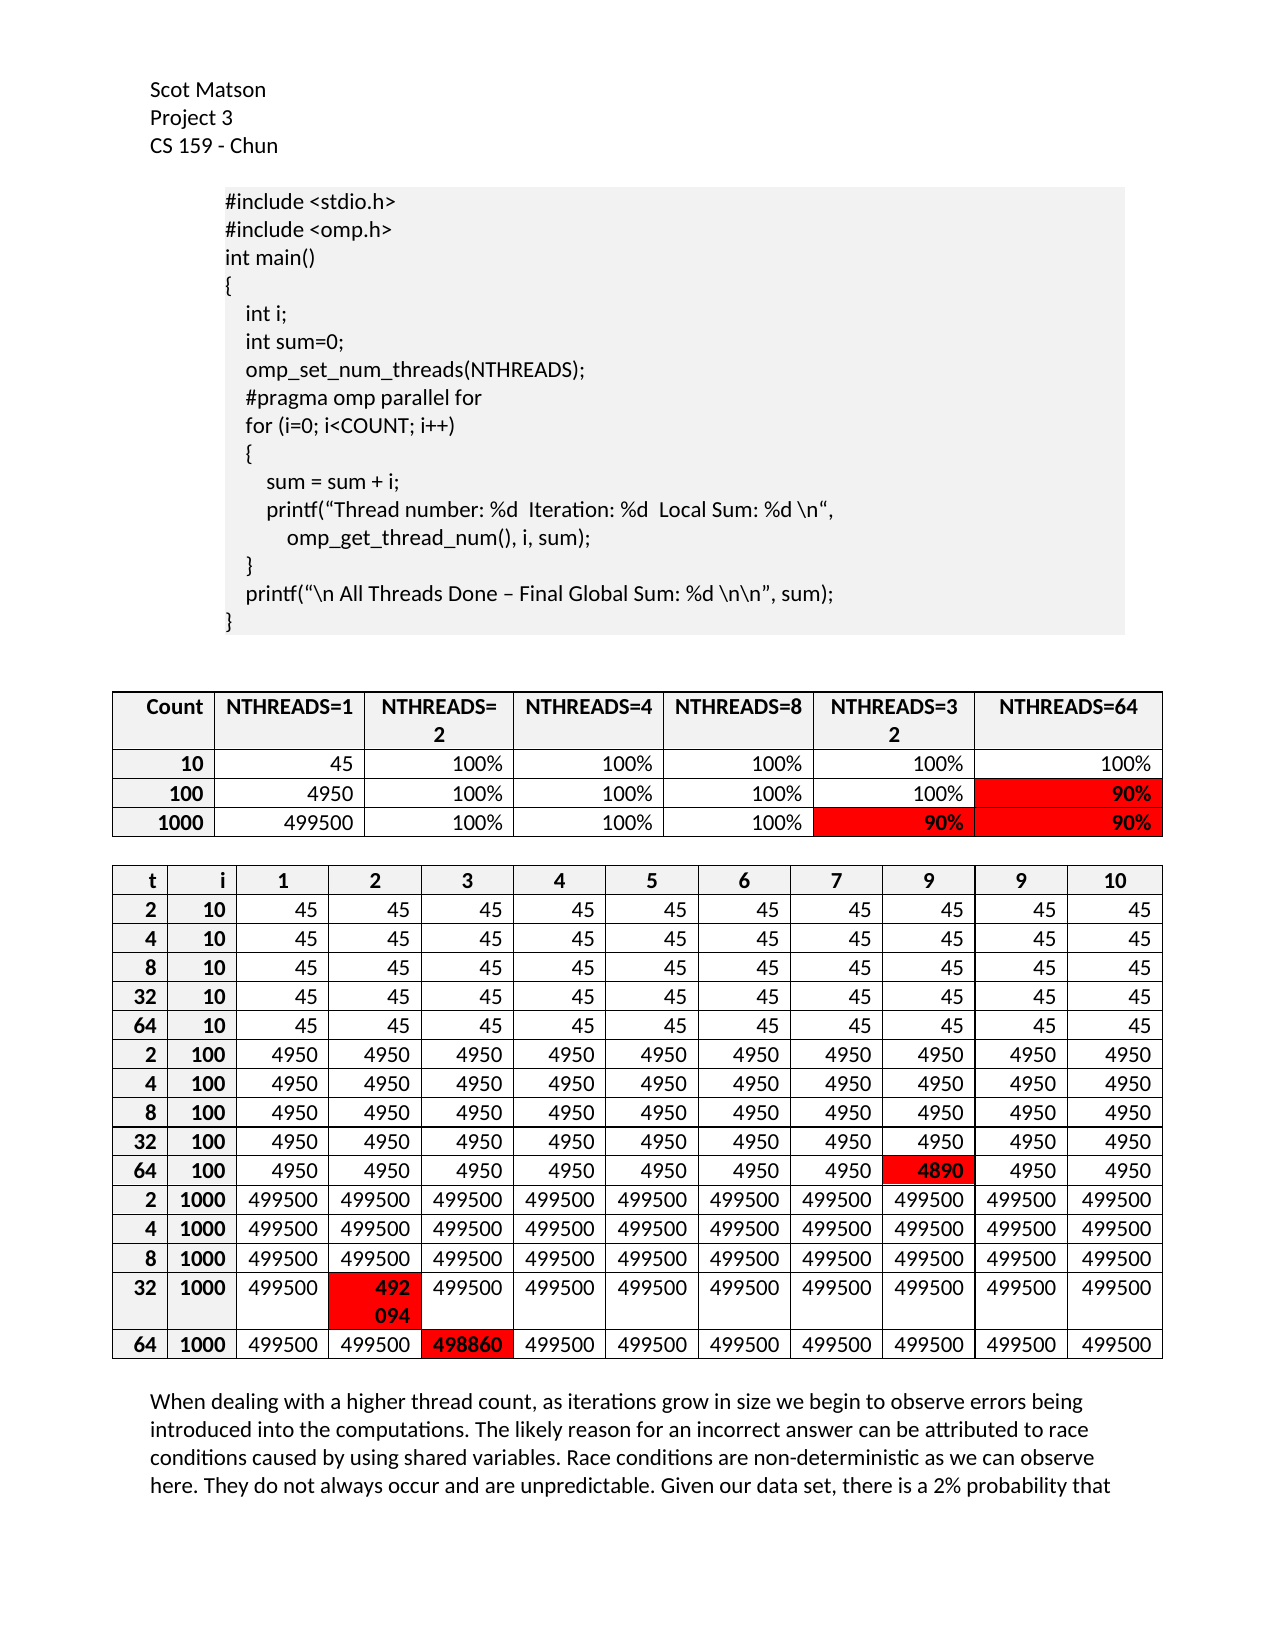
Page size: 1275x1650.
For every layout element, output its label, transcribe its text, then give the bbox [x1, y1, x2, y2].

table_cell 45 [606, 982, 698, 1010]
table_cell 45 [237, 1011, 328, 1039]
table_cell 4 [113, 1069, 167, 1097]
text omp_set_num_threads(NTHREADS); [225, 355, 1125, 383]
table_cell 100 [168, 1069, 236, 1097]
table_header NTHREADS=64 [975, 693, 1162, 748]
table_cell 45 [215, 750, 364, 778]
table_header t [113, 866, 167, 894]
text for (i=0; i<COUNT; i++) [225, 411, 1125, 439]
table_cell 45 [976, 895, 1067, 923]
table_cell 499500 [791, 1215, 882, 1243]
table_cell 4950 [791, 1098, 882, 1126]
text printf(“Thread number: %d Iteration: %d Local Sum: %d \n“, [225, 495, 1125, 523]
table_cell 64 [113, 1011, 167, 1039]
table_cell 499500 [606, 1186, 698, 1213]
table_header i [168, 866, 236, 894]
table_cell 45 [976, 953, 1067, 981]
table_cell 4950 [883, 1040, 974, 1068]
table_cell 499500 [883, 1186, 974, 1213]
table_cell 4950 [976, 1156, 1067, 1184]
table_cell 1000 [168, 1186, 236, 1213]
table_cell 45 [329, 982, 421, 1010]
table_cell 4950 [791, 1040, 882, 1068]
table_cell 45 [514, 895, 605, 923]
table_cell 10 [168, 1011, 236, 1039]
table_cell 45 [422, 895, 513, 923]
table_cell 499500 [237, 1273, 328, 1329]
table_cell 492094 [329, 1273, 421, 1329]
table_cell 10 [168, 895, 236, 923]
table_cell 4950 [606, 1156, 698, 1184]
table_cell 45 [606, 1011, 698, 1039]
table_cell 1000 [168, 1330, 236, 1358]
table_cell 4 [113, 924, 167, 952]
table_cell 499500 [1068, 1215, 1162, 1243]
table_cell 4950 [699, 1098, 790, 1126]
table_cell 499500 [976, 1273, 1067, 1329]
table_cell 499500 [883, 1215, 974, 1243]
table_cell 100% [365, 750, 513, 778]
table_cell 90% [814, 808, 974, 836]
table_cell 45 [1068, 924, 1162, 952]
table_cell 499500 [976, 1186, 1067, 1213]
table_cell 100 [168, 1128, 236, 1155]
table_cell 499500 [514, 1186, 605, 1213]
table_cell 499500 [976, 1330, 1067, 1358]
table_cell 499500 [1068, 1186, 1162, 1213]
table_cell 45 [329, 953, 421, 981]
table_header 4 [514, 866, 605, 894]
table_cell 100 [168, 1040, 236, 1068]
table_cell 4950 [329, 1156, 421, 1184]
table_cell 100% [514, 779, 663, 807]
table_cell 64 [113, 1156, 167, 1184]
table_cell 100% [814, 750, 974, 778]
table_cell 4950 [514, 1069, 605, 1097]
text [150, 1387, 1125, 1499]
table_cell 499500 [514, 1273, 605, 1329]
table_cell 499500 [514, 1244, 605, 1272]
table_cell 499500 [422, 1215, 513, 1243]
table_cell 45 [422, 982, 513, 1010]
text sum = sum + i; [225, 467, 1125, 495]
table_cell 45 [883, 982, 974, 1010]
table_cell 45 [699, 1011, 790, 1039]
table_cell 10 [168, 924, 236, 952]
table_cell 90% [975, 808, 1162, 836]
table_cell 499500 [883, 1273, 974, 1329]
table_cell 45 [514, 953, 605, 981]
table_cell 32 [113, 1128, 167, 1155]
table_cell 45 [422, 1011, 513, 1039]
table_cell 4950 [329, 1040, 421, 1068]
table_cell 2 [113, 895, 167, 923]
table_cell 499500 [514, 1215, 605, 1243]
table_cell 4950 [699, 1128, 790, 1155]
text { [225, 439, 1125, 467]
table_cell 499500 [514, 1330, 605, 1358]
table_cell 45 [514, 982, 605, 1010]
table_cell 499500 [791, 1330, 882, 1358]
table_cell 4950 [329, 1069, 421, 1097]
table_cell 4950 [422, 1040, 513, 1068]
table_cell 4950 [422, 1128, 513, 1155]
table_cell 1000 [113, 808, 214, 836]
table_cell 100% [365, 808, 513, 836]
text int sum=0; [225, 327, 1125, 355]
table_cell 4950 [237, 1156, 328, 1184]
table_cell 499500 [791, 1244, 882, 1272]
table_cell 499500 [422, 1186, 513, 1213]
table_cell 4950 [237, 1040, 328, 1068]
table_cell 499500 [976, 1244, 1067, 1272]
table_cell 45 [329, 924, 421, 952]
table_cell 4950 [514, 1156, 605, 1184]
table_cell 32 [113, 1273, 167, 1329]
table_cell 4950 [791, 1069, 882, 1097]
table_cell 100% [514, 808, 663, 836]
table_cell 100 [168, 1156, 236, 1184]
table_cell 45 [883, 953, 974, 981]
table_cell 4950 [606, 1128, 698, 1155]
table_cell 4950 [514, 1040, 605, 1068]
table_cell 45 [1068, 982, 1162, 1010]
table_cell 45 [422, 953, 513, 981]
table_cell 4950 [976, 1040, 1067, 1068]
table_cell 1000 [168, 1244, 236, 1272]
table_header 2 [329, 866, 421, 894]
table_cell 4950 [422, 1069, 513, 1097]
table_header 1 [237, 866, 328, 894]
table_cell 499500 [606, 1215, 698, 1243]
table_cell 10 [113, 750, 214, 778]
table_cell 45 [1068, 953, 1162, 981]
table_cell 4950 [699, 1156, 790, 1184]
table_cell 45 [606, 924, 698, 952]
table_cell 45 [422, 924, 513, 952]
table_cell 499500 [237, 1244, 328, 1272]
table_cell 45 [329, 895, 421, 923]
table_cell 10 [168, 953, 236, 981]
table_cell 499500 [422, 1244, 513, 1272]
table_cell 2 [113, 1186, 167, 1213]
table_cell 4950 [976, 1128, 1067, 1155]
table_cell 45 [976, 924, 1067, 952]
table_cell 4950 [422, 1156, 513, 1184]
table_cell 1000 [168, 1273, 236, 1329]
text int i; [225, 299, 1125, 327]
text omp_get_thread_num(), i, sum); [225, 523, 1125, 551]
table_cell 100% [664, 750, 813, 778]
table_cell 499500 [606, 1330, 698, 1358]
table_cell 45 [791, 953, 882, 981]
table_header NTHREADS=2 [365, 693, 513, 748]
table_cell 4890 [883, 1156, 974, 1184]
table_header NTHREADS=1 [215, 693, 364, 748]
table_cell 499500 [215, 808, 364, 836]
table_cell 32 [113, 982, 167, 1010]
table_cell 499500 [699, 1273, 790, 1329]
table_cell 100% [664, 808, 813, 836]
table_cell 45 [329, 1011, 421, 1039]
table_header NTHREADS=8 [664, 693, 813, 748]
table_cell 4950 [976, 1069, 1067, 1097]
table_cell 499500 [699, 1244, 790, 1272]
table_cell 45 [699, 953, 790, 981]
table_cell 8 [113, 1098, 167, 1126]
text #pragma omp parallel for [225, 383, 1125, 411]
table_cell 499500 [606, 1244, 698, 1272]
table_cell 4950 [791, 1128, 882, 1155]
table_cell 4950 [976, 1098, 1067, 1126]
table_cell 100 [113, 779, 214, 807]
table_cell 45 [699, 924, 790, 952]
table_cell 1000 [168, 1215, 236, 1243]
table_cell 4950 [699, 1040, 790, 1068]
table_cell 45 [237, 924, 328, 952]
table_cell 45 [514, 1011, 605, 1039]
table_cell 45 [606, 895, 698, 923]
text } [225, 607, 1125, 635]
table_cell 45 [791, 895, 882, 923]
table_cell 45 [883, 924, 974, 952]
table_header 6 [699, 866, 790, 894]
table_cell 499500 [422, 1273, 513, 1329]
table_cell 499500 [1068, 1244, 1162, 1272]
table_cell 45 [976, 982, 1067, 1010]
table_cell 4950 [514, 1128, 605, 1155]
table_cell 45 [1068, 1011, 1162, 1039]
table_cell 45 [883, 895, 974, 923]
table_cell 90% [975, 779, 1162, 807]
table_cell 499500 [237, 1330, 328, 1358]
table_header 5 [606, 866, 698, 894]
table_cell 4950 [883, 1098, 974, 1126]
table_header 7 [791, 866, 882, 894]
table_cell 100% [365, 779, 513, 807]
text printf(“\n All Threads Done – Final Global Sum: %d \n\n”, sum); [225, 579, 1125, 607]
table_cell 100% [514, 750, 663, 778]
table_cell 499500 [1068, 1273, 1162, 1329]
table_header Count [113, 693, 214, 748]
table_cell 499500 [329, 1186, 421, 1213]
table_cell 4950 [606, 1098, 698, 1126]
table_cell 4950 [329, 1128, 421, 1155]
table_cell 4950 [215, 779, 364, 807]
table_cell 499500 [1068, 1330, 1162, 1358]
table_cell 4950 [791, 1156, 882, 1184]
table_cell 499500 [976, 1215, 1067, 1243]
table_cell 45 [883, 1011, 974, 1039]
text { [225, 271, 1125, 299]
table_cell 499500 [237, 1215, 328, 1243]
table_cell 4950 [1068, 1128, 1162, 1155]
table_cell 45 [606, 953, 698, 981]
table_cell 4950 [329, 1098, 421, 1126]
text int main() [225, 243, 1125, 271]
table_cell 4950 [699, 1069, 790, 1097]
table_cell 499500 [699, 1186, 790, 1213]
table_header 10 [1068, 866, 1162, 894]
table_cell 499500 [237, 1186, 328, 1213]
table_cell 4950 [237, 1098, 328, 1126]
table_cell 45 [976, 1011, 1067, 1039]
table_cell 45 [514, 924, 605, 952]
table_cell 4950 [237, 1069, 328, 1097]
table_cell 8 [113, 1244, 167, 1272]
table_cell 4950 [1068, 1040, 1162, 1068]
table_cell 4950 [1068, 1156, 1162, 1184]
table_cell 4950 [606, 1069, 698, 1097]
table_cell 499500 [699, 1330, 790, 1358]
table_cell 100% [814, 779, 974, 807]
table_cell 4950 [1068, 1069, 1162, 1097]
table_cell 45 [237, 982, 328, 1010]
table_cell 499500 [329, 1330, 421, 1358]
table_cell 45 [699, 895, 790, 923]
table_cell 100 [168, 1098, 236, 1126]
table_cell 499500 [329, 1244, 421, 1272]
table_cell 499500 [329, 1215, 421, 1243]
text #include <stdio.h> [225, 187, 1125, 215]
table_cell 2 [113, 1040, 167, 1068]
table_cell 499500 [883, 1244, 974, 1272]
table_cell 498860 [422, 1330, 513, 1358]
table_cell 8 [113, 953, 167, 981]
table_cell 45 [1068, 895, 1162, 923]
table_cell 45 [237, 895, 328, 923]
table_cell 499500 [791, 1273, 882, 1329]
table_cell 499500 [699, 1215, 790, 1243]
table_cell 499500 [791, 1186, 882, 1213]
table_header 9 [976, 866, 1067, 894]
table_cell 45 [791, 924, 882, 952]
table_cell 10 [168, 982, 236, 1010]
table_cell 4950 [1068, 1098, 1162, 1126]
table_cell 64 [113, 1330, 167, 1358]
table_cell 45 [237, 953, 328, 981]
table_header 9 [883, 866, 974, 894]
table_cell 4950 [237, 1128, 328, 1155]
text #include <omp.h> [225, 215, 1125, 243]
table_cell 45 [791, 1011, 882, 1039]
table_cell 4950 [422, 1098, 513, 1126]
table_cell 4950 [883, 1069, 974, 1097]
table_cell 100% [975, 750, 1162, 778]
table_cell 4 [113, 1215, 167, 1243]
table_cell 499500 [883, 1330, 974, 1358]
table_cell 4950 [606, 1040, 698, 1068]
table_cell 4950 [883, 1128, 974, 1155]
table_header NTHREADS=4 [514, 693, 663, 748]
table_header 3 [422, 866, 513, 894]
table_cell 45 [699, 982, 790, 1010]
table_cell 4950 [514, 1098, 605, 1126]
table_cell 100% [664, 779, 813, 807]
table_cell 45 [791, 982, 882, 1010]
table_cell 499500 [606, 1273, 698, 1329]
text } [225, 551, 1125, 579]
table_header NTHREADS=32 [814, 693, 974, 748]
